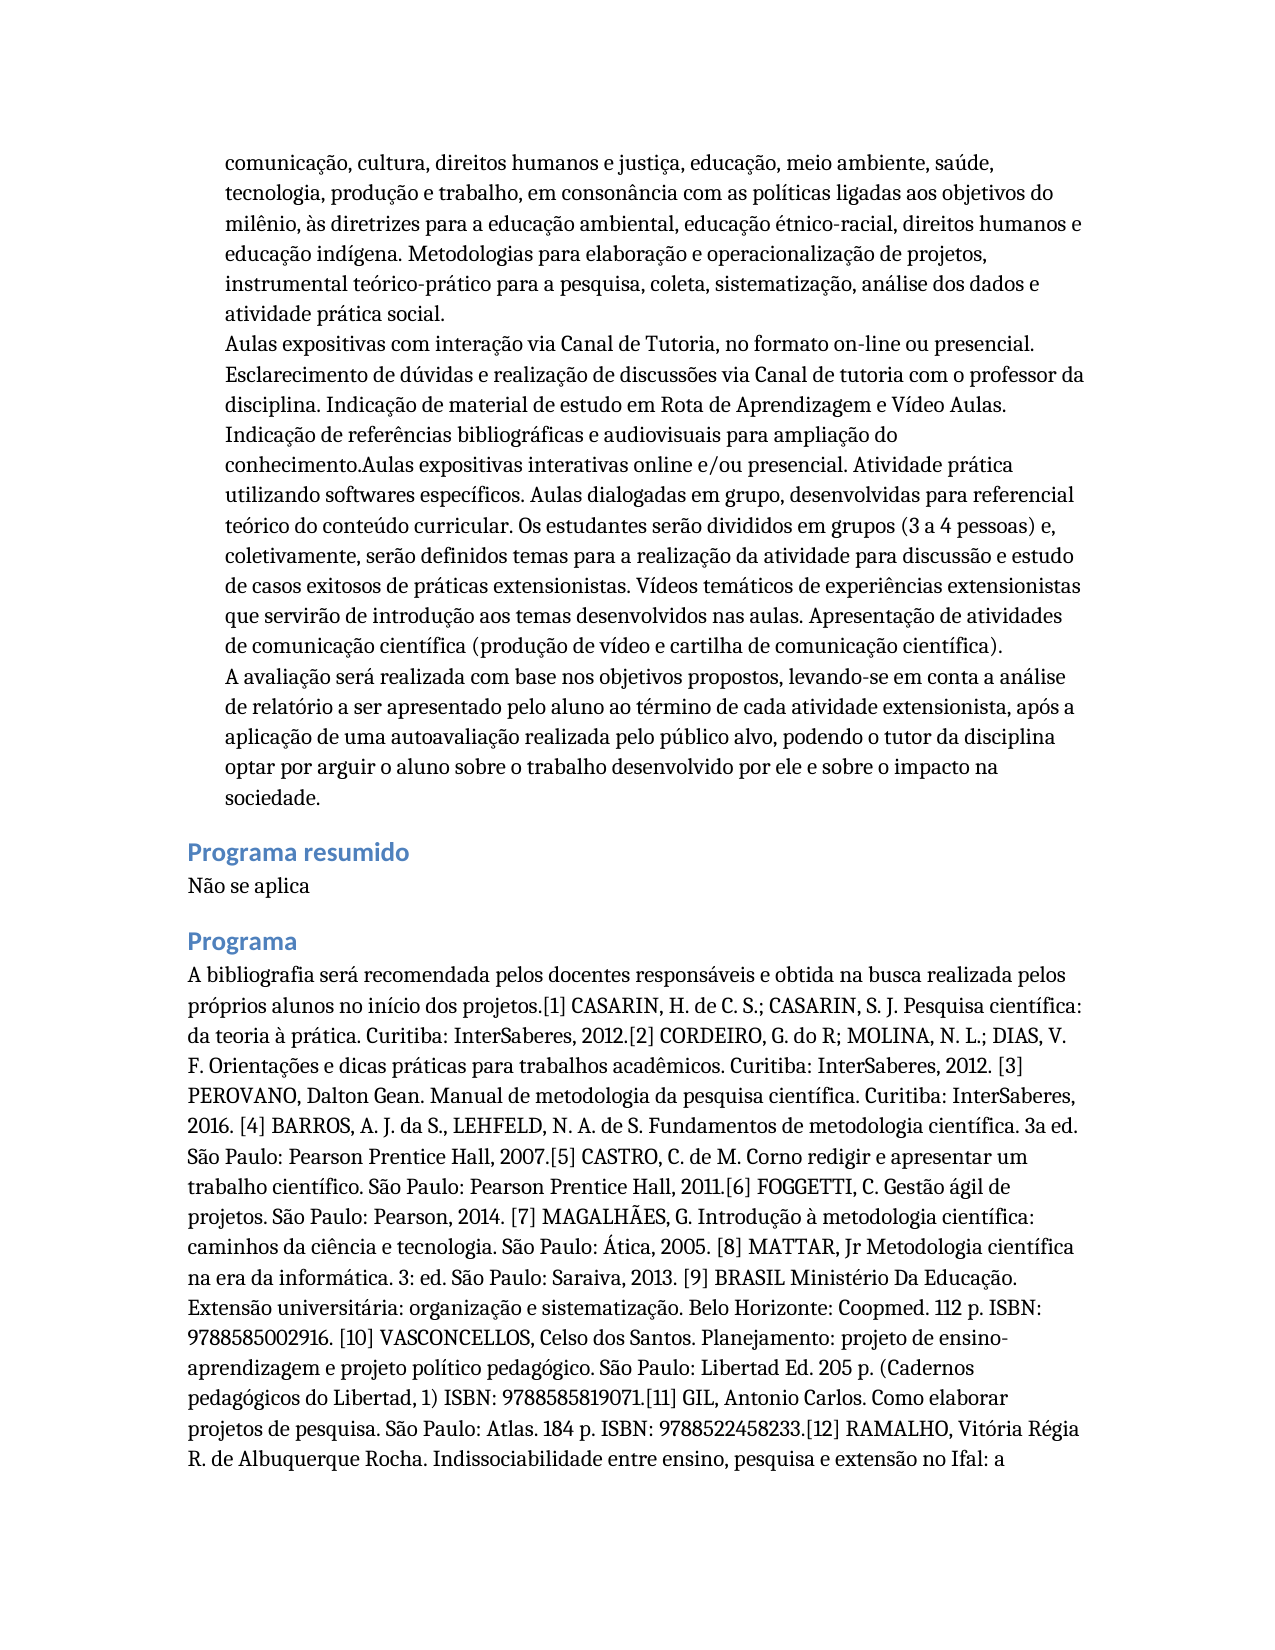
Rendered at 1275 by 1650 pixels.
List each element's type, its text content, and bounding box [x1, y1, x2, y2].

subtitle Programa resumido [187, 835, 1087, 868]
text Não se aplica [187, 873, 1087, 900]
subtitle Programa [187, 924, 1087, 957]
